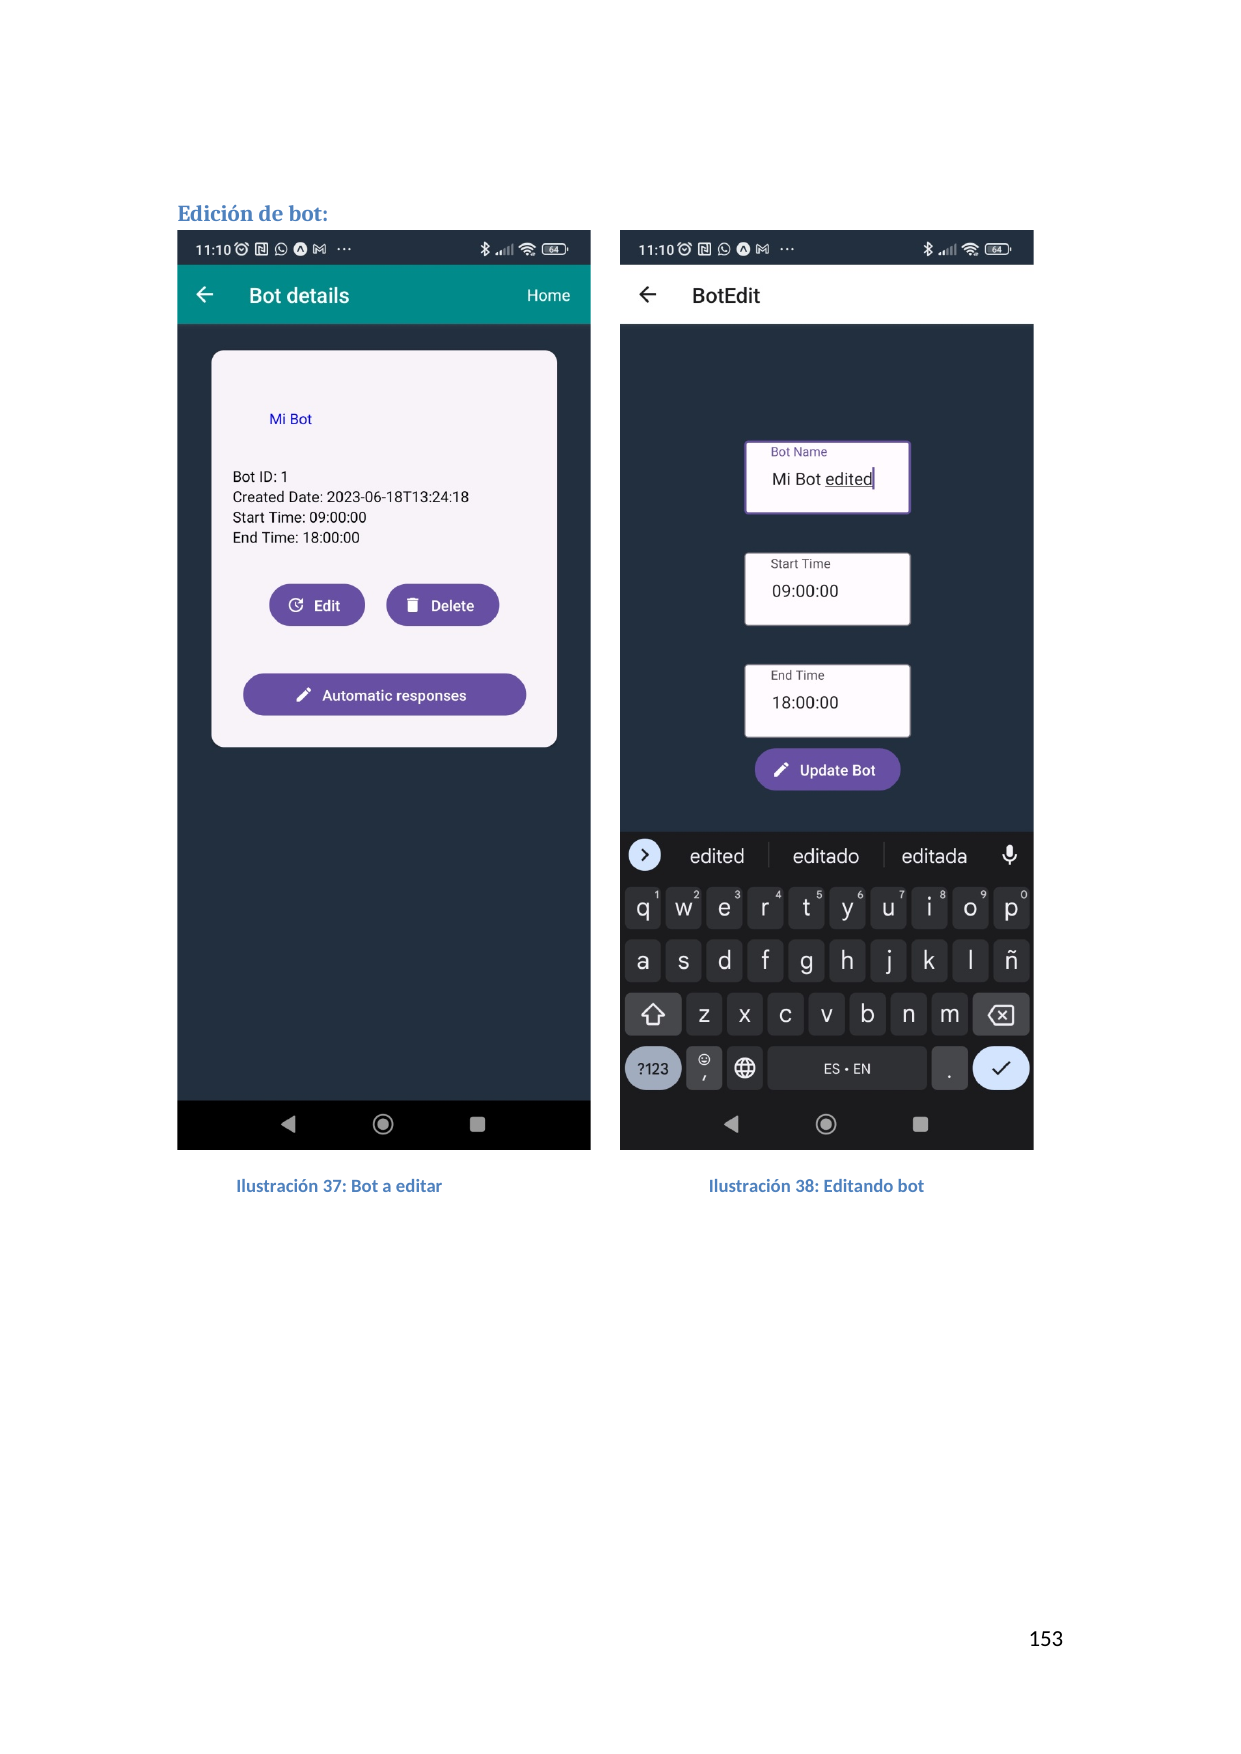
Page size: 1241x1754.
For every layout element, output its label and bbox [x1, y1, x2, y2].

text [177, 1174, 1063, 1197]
picture [620, 230, 1034, 1150]
picture [177, 230, 591, 1150]
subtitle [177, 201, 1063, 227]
